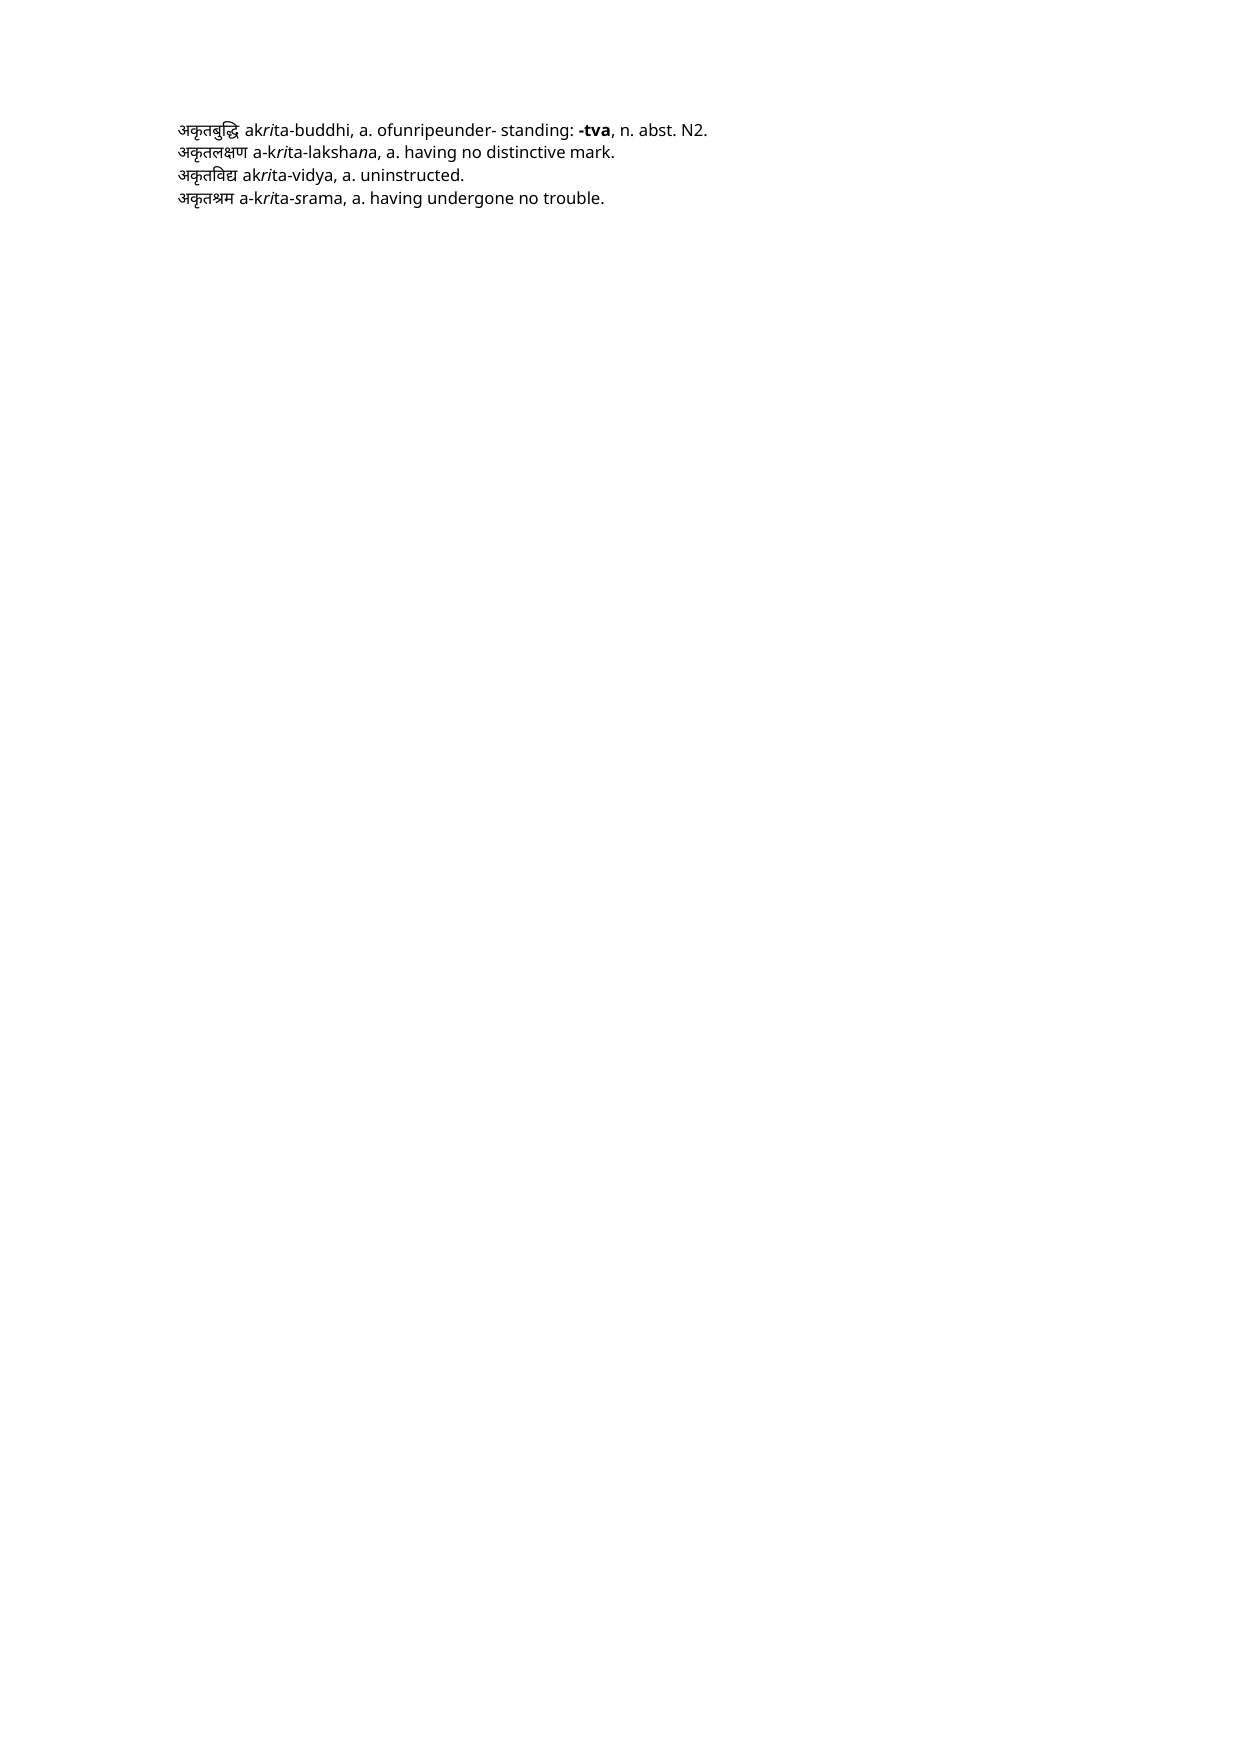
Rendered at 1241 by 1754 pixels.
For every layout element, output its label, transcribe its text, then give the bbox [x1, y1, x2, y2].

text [177, 118, 1152, 163]
text अकृतविद्य akrita-vidya, a. uninstructed. अकृतश्रम a-krita-srama, a. having undergone no trouble. [177, 163, 1152, 209]
